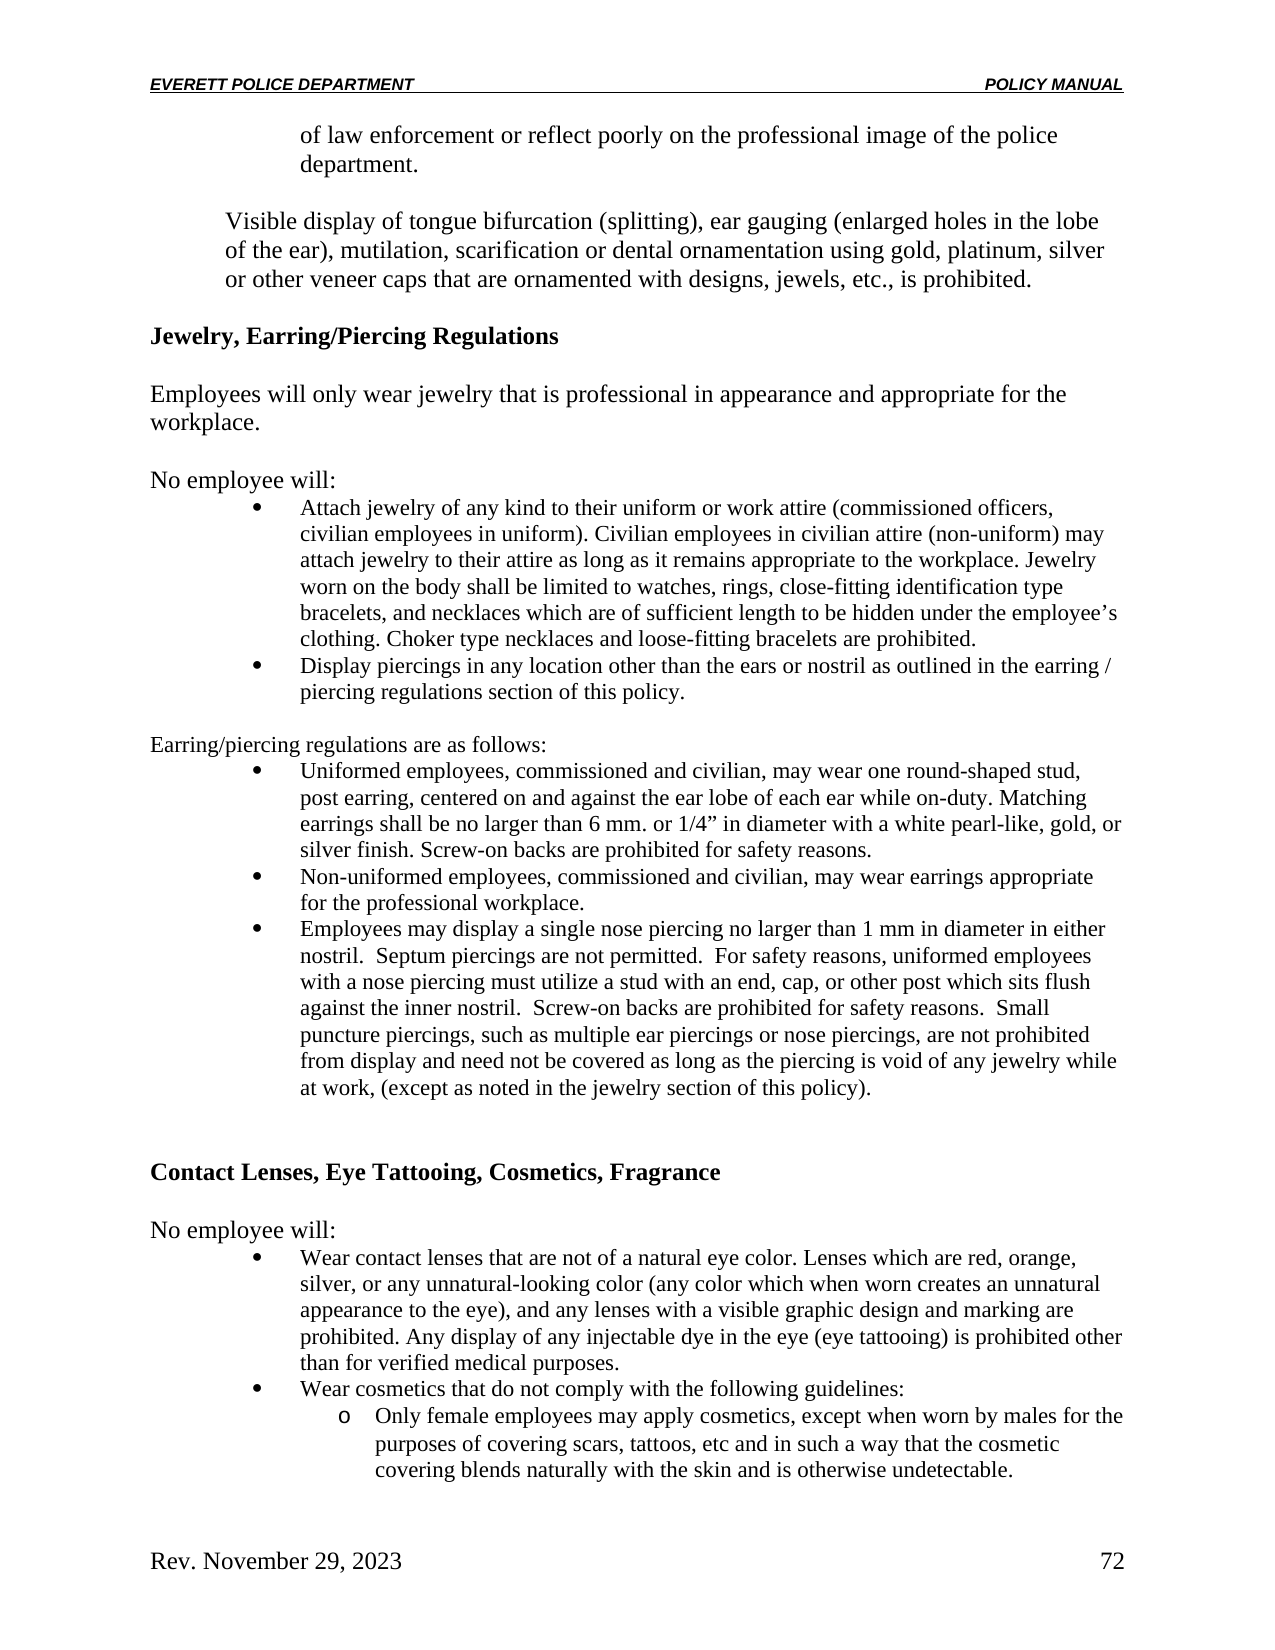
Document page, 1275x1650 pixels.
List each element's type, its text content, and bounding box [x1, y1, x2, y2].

text Visible display of tongue bifurcation (splitting), ear gauging (enlarged holes in the lobe of the ear), mutilation, scarification or dental ornamentation using gold, platinum, silver or other veneer caps that are ornamented with designs, jewels, etc., is prohibited. [225, 206, 1125, 292]
text No employee will: [150, 465, 1125, 494]
list Wear contact lenses that are not of a natural eye color. Lenses which are red, orange, silver, or any unnatural-looking color (any color which when worn creates an unnatural appearance to the eye), and any lenses with a visible graphic design and marking are prohibited. Any display of any injectable dye in the eye (eye tattooing) is prohibited other than for verified medical purposes. [253, 1244, 1125, 1375]
list Display piercings in any location other than the ears or nostril as outlined in the earring / piercing regulations section of this policy. [253, 652, 1125, 704]
text No employee will: [150, 1215, 1125, 1244]
list Non-uniformed employees, commissioned and civilian, may wear earrings appropriate for the professional workplace. [253, 863, 1125, 915]
text Jewelry, Earring/Piercing Regulations [150, 321, 1125, 350]
list Attach jewelry of any kind to their uniform or work attire (commissioned officers, civilian employees in uniform). Civilian employees in civilian attire (non-uniform) may attach jewelry to their attire as long as it remains appropriate to the workplace. Jewelry worn on the body shall be limited to watches, rings, close-fitting identification type bracelets, and necklaces which are of sufficient length to be hidden under the employee’s clothing. Choker type necklaces and loose-fitting bracelets are prohibited. [253, 494, 1125, 652]
text Contact Lenses, Eye Tattooing, Cosmetics, Fragrance [150, 1157, 1125, 1186]
list Wear cosmetics that do not comply with the following guidelines: [253, 1375, 1125, 1402]
list Employees may display a single nose piercing no larger than 1 mm in diameter in either nostril. Septum piercings are not permitted. For safety reasons, uniformed employees with a nose piercing must utilize a stud with an end, cap, or other post which sits flush against the inner nostril. Screw-on backs are prohibited for safety reasons. Small puncture piercings, such as multiple ear piercings or nose piercings, are not prohibited from display and need not be covered as long as the piercing is void of any jewelry while at work, (except as noted in the jewelry section of this policy). [253, 915, 1125, 1100]
text Earring/piercing regulations are as follows: [150, 731, 1125, 757]
list Only female employees may apply cosmetics, except when worn by males for the purposes of covering scars, tattoos, etc and in such a way that the cosmetic covering blends naturally with the skin and is otherwise undetectable. [337, 1402, 1125, 1483]
list Uniformed employees, commissioned and civilian, may wear one round-shaped stud, post earring, centered on and against the ear lobe of each ear while on-duty. Matching earrings shall be no larger than 6 mm. or 1/4” in diameter with a white pearl-like, gold, or silver finish. Screw-on backs are prohibited for safety reasons. [253, 757, 1125, 863]
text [300, 120, 1125, 177]
text Employees will only wear jewelry that is professional in appearance and appropriate for the workplace. [150, 379, 1125, 436]
